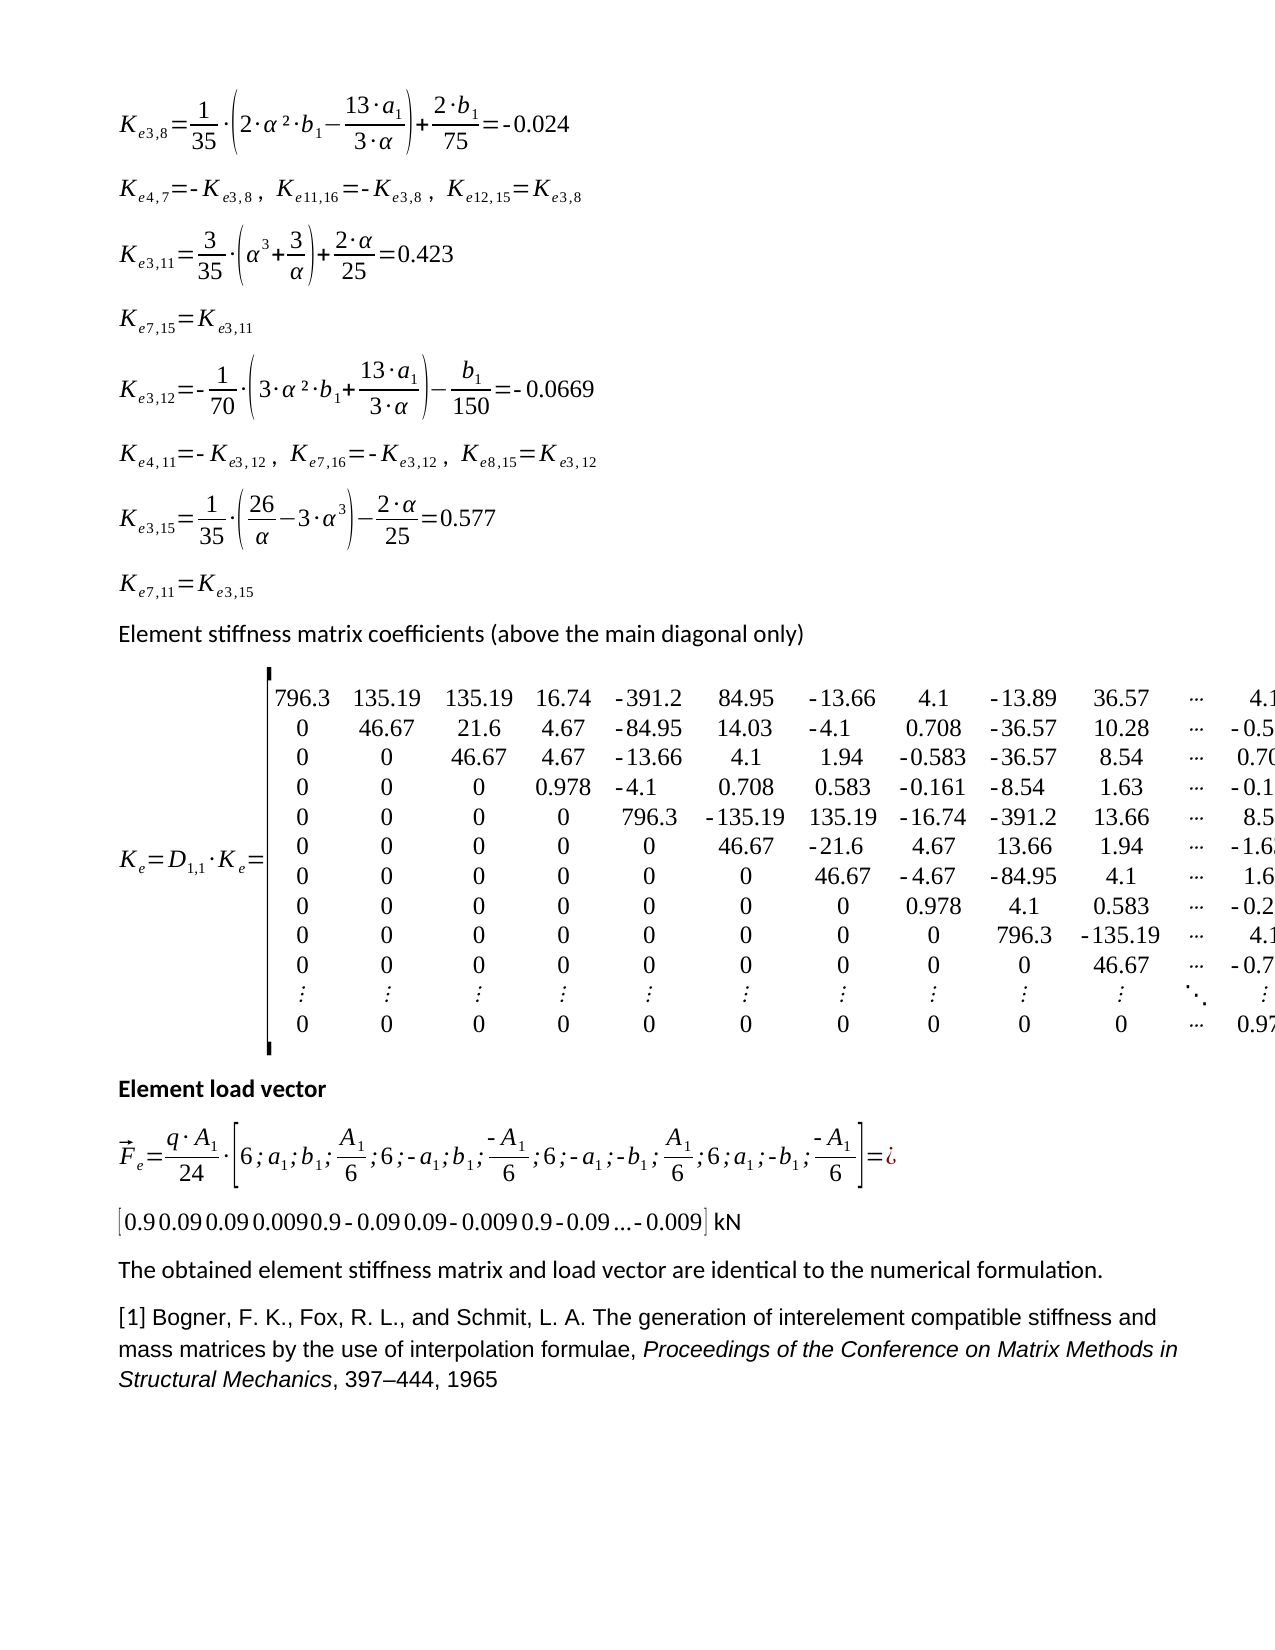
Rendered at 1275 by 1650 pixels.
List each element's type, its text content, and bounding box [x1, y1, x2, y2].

text , , [118, 439, 1186, 471]
text The obtained element stiffness matrix and load vector are identical to the numerical formulation. [118, 1254, 1186, 1284]
text [1] Bogner, F. K., Fox, R. L., and Schmit, L. A. The generation of interelement compatible stiffness and mass matrices by the use of interpolation formulae, Proceedings of the Conference on Matrix Methods in Structural Mechanics, 397–444, 1965 [118, 1302, 1186, 1392]
text Element load vector [118, 1073, 1186, 1104]
text kN [118, 1207, 1186, 1237]
text Element stiffness matrix coefficients (above the main diagonal only) [118, 618, 1186, 649]
text , , [118, 175, 1186, 206]
